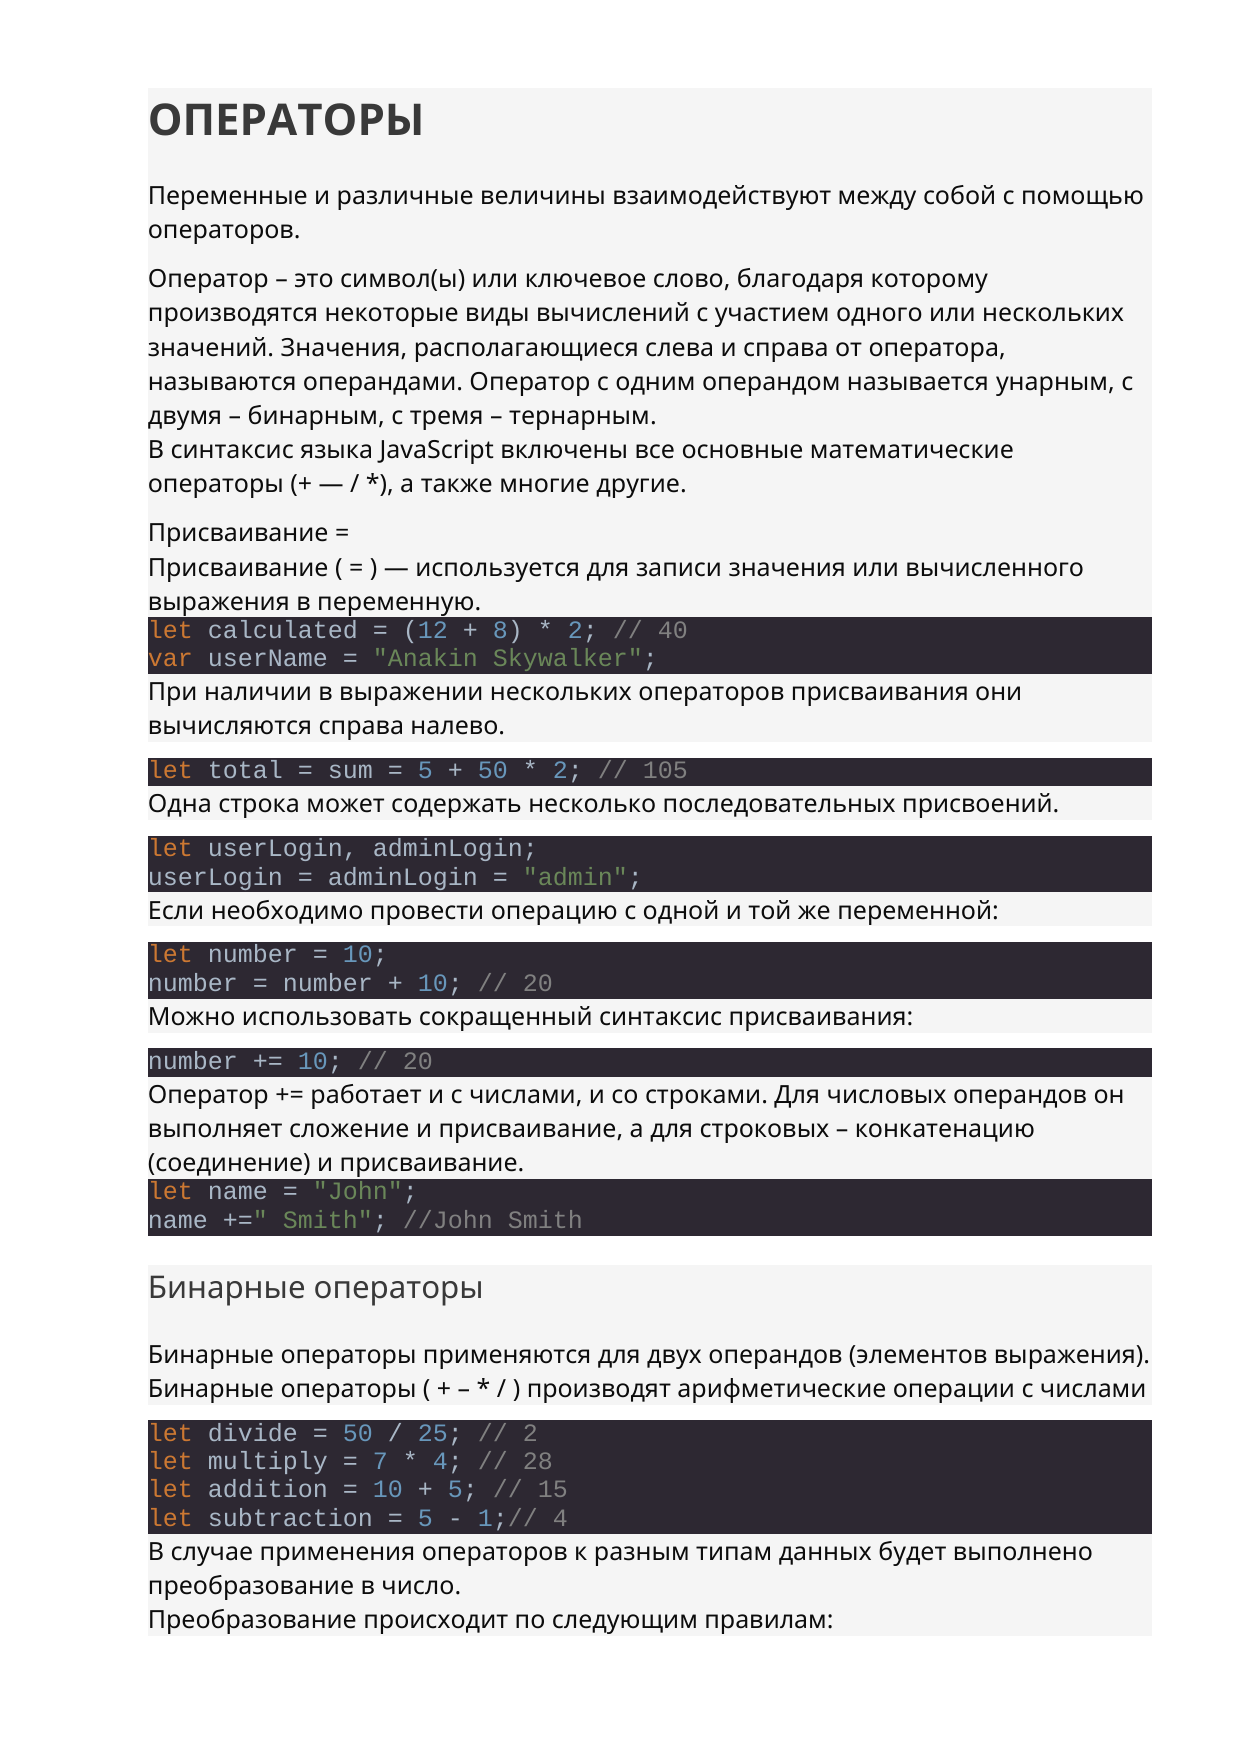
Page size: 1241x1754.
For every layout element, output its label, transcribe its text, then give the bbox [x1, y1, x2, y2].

text var userName = "Anakin Skywalker"; [148, 646, 1152, 674]
text number += 10; // 20 [148, 1048, 1152, 1077]
text let multiply = 7 * 4; // 28 [148, 1449, 1152, 1477]
text let name = "John"; [148, 1179, 1152, 1207]
text number = number + 10; // 20 [148, 970, 1152, 999]
text Бинарные операторы [148, 1265, 1152, 1307]
text let number = 10; [148, 942, 1152, 970]
text let addition = 10 + 5; // 15 [148, 1477, 1152, 1505]
text Оператор – это символ(ы) или ключевое слово, благодаря которому производятся некоторые виды вычислений с участием одного или нескольких значений. Значения, располагающиеся слева и справа от оператора, называются операндами. Оператор с одним операндом называется унарным, с двумя – бинарным, с тремя – тернарным. [148, 261, 1152, 431]
text name +=" Smith"; //John Smith [148, 1207, 1152, 1236]
text let calculated = (12 + 8) * 2; // 40 [148, 617, 1152, 646]
text let userLogin, adminLogin; [148, 836, 1152, 864]
text В случае применения операторов к разным типам данных будет выполнено преобразование в число. Преобразование происходит по следующим правилам: [148, 1534, 1152, 1636]
text Одна строка может содержать несколько последовательных присвоений. [148, 786, 1152, 820]
text Переменные и различные величины взаимодействуют между собой с помощью операторов. [148, 177, 1152, 245]
text let total = sum = 5 + 50 * 2; // 105 [148, 758, 1152, 786]
text Бинарные операторы применяются для двух операндов (элементов выражения). Бинарные операторы ( + – * / ) производят арифметические операции с числами [148, 1337, 1152, 1405]
text let subtraction = 5 - 1;// 4 [148, 1505, 1152, 1534]
text Можно использовать сокращенный синтаксис присваивания: [148, 999, 1152, 1033]
text Присваивание = Присваивание ( = ) — используется для записи значения или вычисленного выражения в переменную. [148, 515, 1152, 617]
text В синтаксис языка JavaScript включены все основные математические операторы (+ — / *), а также многие другие. [148, 431, 1152, 499]
text Оператор += работает и с числами, и со строками. Для числовых операндов он выполняет сложение и присваивание, а для строковых – конкатенацию (соединение) и присваивание. [148, 1077, 1152, 1179]
text let divide = 50 / 25; // 2 [148, 1420, 1152, 1449]
text ОПЕРАТОРЫ [148, 88, 1152, 148]
text При наличии в выражении нескольких операторов присваивания они вычисляются справа налево. [148, 674, 1152, 742]
text userLogin = adminLogin = "admin"; [148, 864, 1152, 892]
text Если необходимо провести операцию с одной и той же переменной: [148, 892, 1152, 926]
